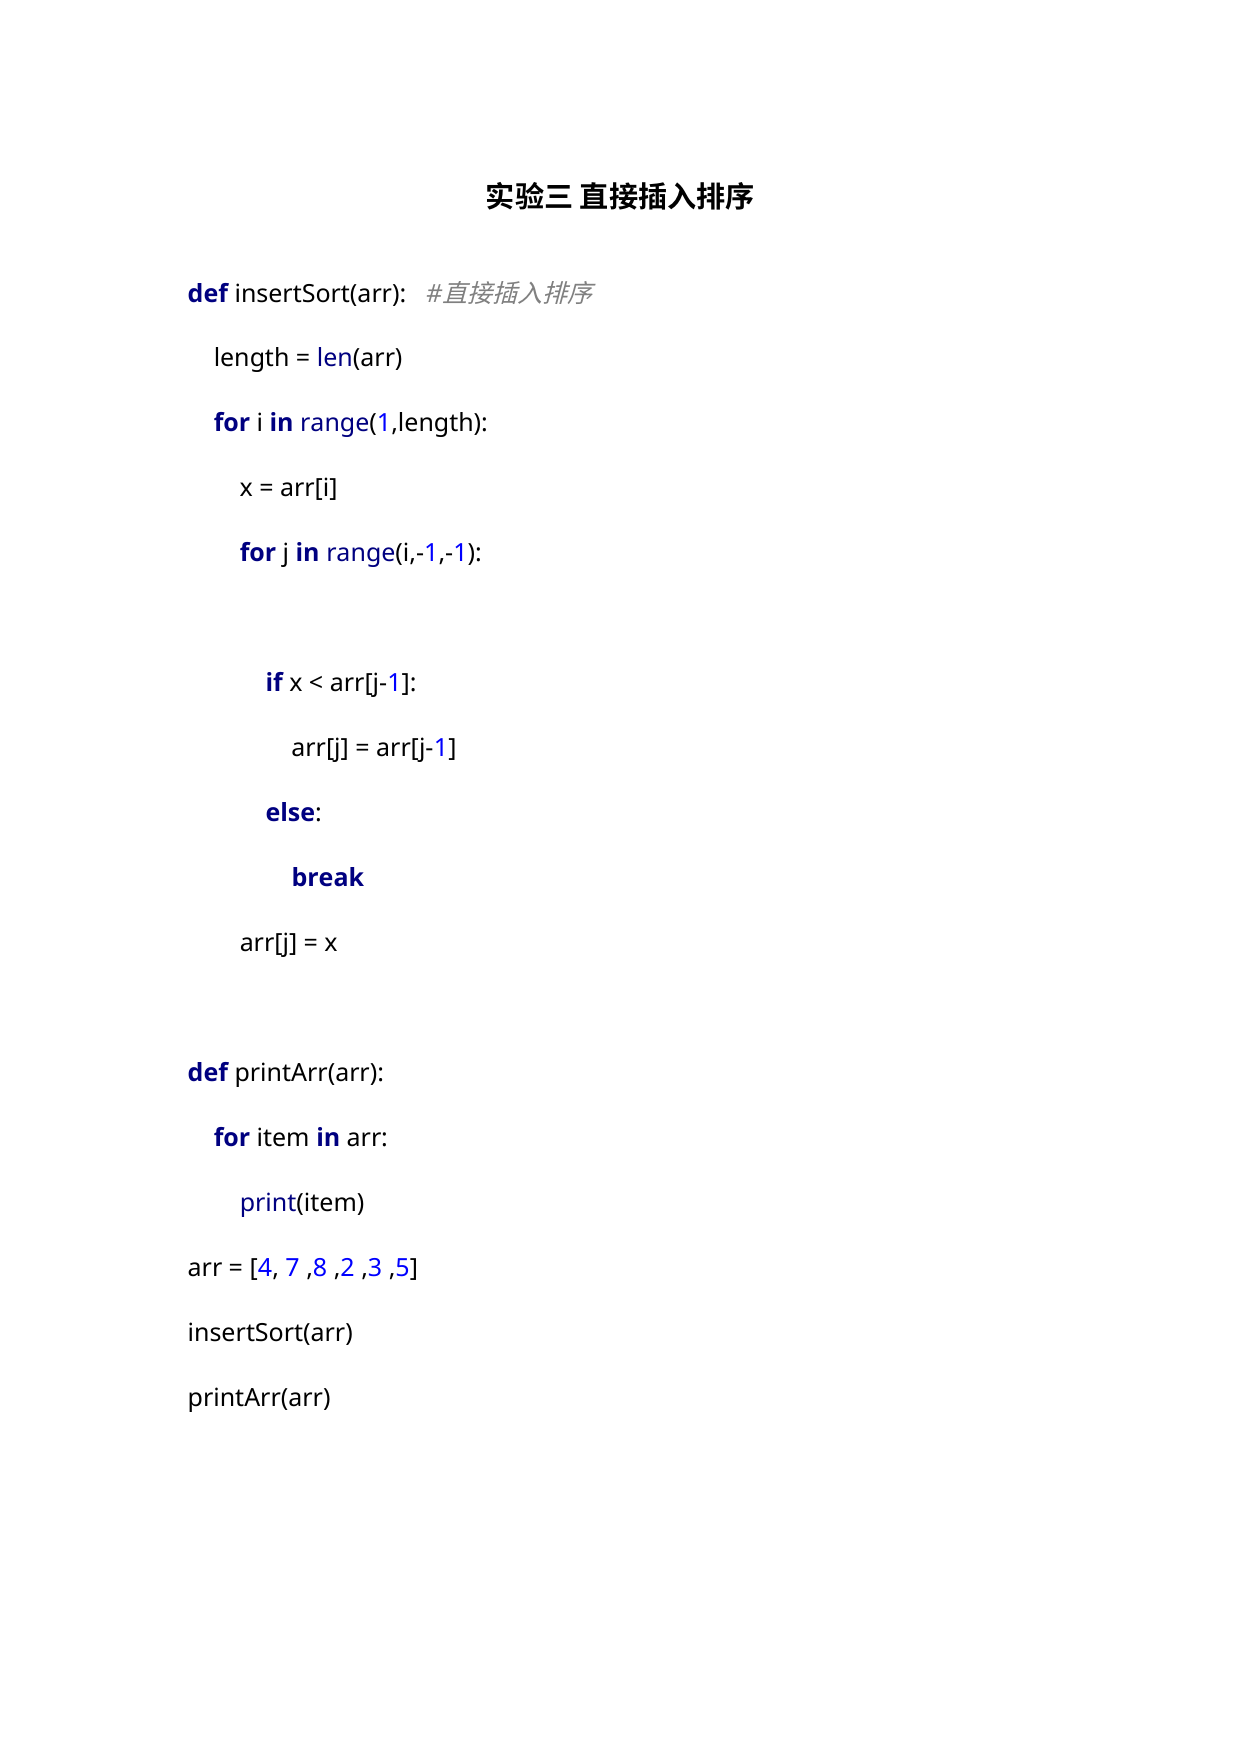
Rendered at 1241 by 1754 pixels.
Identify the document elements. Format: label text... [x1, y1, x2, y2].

text def insertSort(arr): #直接插入排序 length = len(arr) for i in range(1,length): x = arr[i] for j in range(i,-1,-1): if x < arr[j-1]: arr[j] = arr[j-1] else: break arr[j] = x def printArr(arr): for item in arr: print(item) arr = [4, 7 ,8 ,2 ,3 ,5] insertSort(arr) printArr(arr) [187, 259, 1053, 1429]
text 实验三 直接插入排序 [187, 162, 1053, 227]
